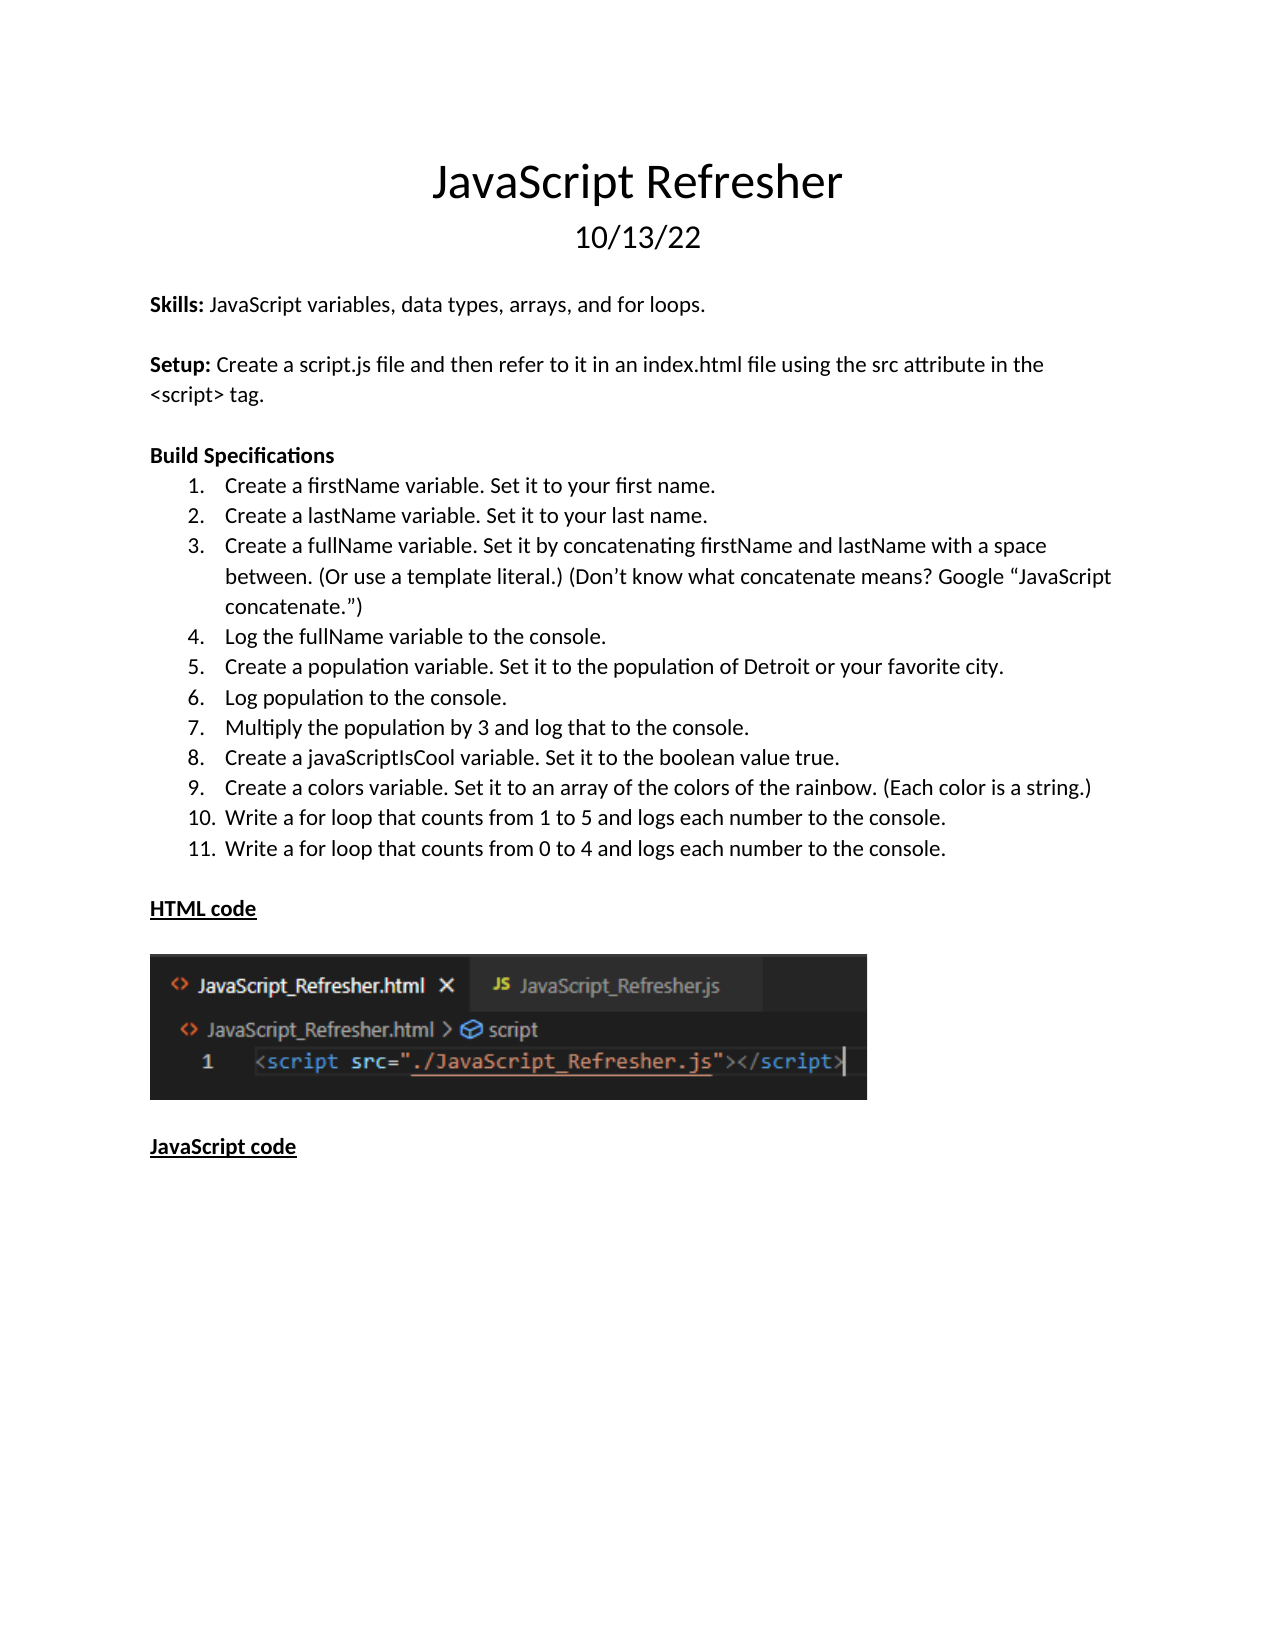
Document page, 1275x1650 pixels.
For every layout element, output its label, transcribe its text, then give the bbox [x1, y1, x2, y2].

list Log the fullName variable to the console. [187, 622, 1125, 650]
list Create a fullName variable. Set it by concatenating firstName and lastName with a space between. (Or use a template literal.) (Don’t know what concatenate means? Google “JavaScript concatenate.”) [187, 532, 1125, 620]
text HTML code [150, 894, 1125, 922]
text Skills: JavaScript variables, data types, arrays, and for loops. [150, 290, 1125, 318]
text JavaScript code [150, 1132, 1125, 1160]
list Create a javaScriptIsCool variable. Set it to the boolean value true. [187, 743, 1125, 771]
list Write a for loop that counts from 1 to 5 and logs each number to the console. [187, 803, 1125, 832]
list Create a firstName variable. Set it to your first name. [187, 471, 1125, 499]
text 10/13/22 [150, 216, 1125, 257]
list Multiply the population by 3 and log that to the console. [187, 713, 1125, 741]
picture [150, 954, 868, 1100]
text JavaScript Refresher [150, 150, 1125, 211]
list Create a colors variable. Set it to an array of the colors of the rainbow. (Each color is a string.) [187, 773, 1125, 801]
list Write a for loop that counts from 0 to 4 and logs each number to the console. [187, 834, 1125, 862]
list Create a population variable. Set it to the population of Detroit or your favorite city. [187, 652, 1125, 681]
text Build Specifications [150, 441, 1125, 469]
text Setup: Create a script.js file and then refer to it in an index.html file using the src attribute in the <script> tag. [150, 350, 1125, 409]
list Create a lastName variable. Set it to your last name. [187, 501, 1125, 529]
list Log population to the console. [187, 683, 1125, 711]
